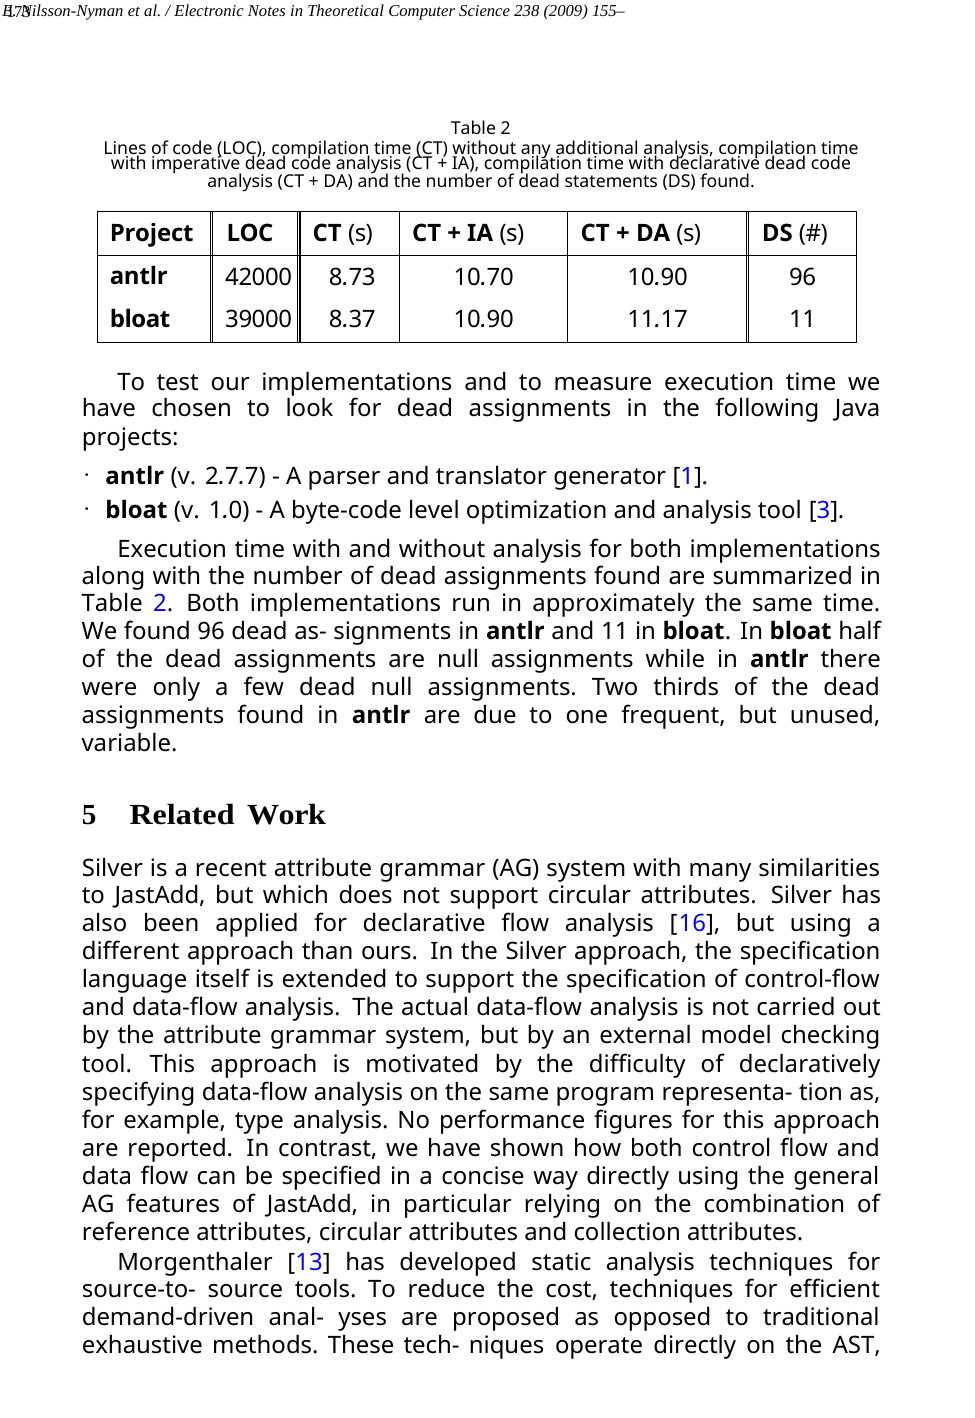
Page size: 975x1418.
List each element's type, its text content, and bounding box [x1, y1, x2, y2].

text Execution time with and without analysis for both implementations along with the number of dead assignments found are summarized in Table 2. Both implementations run in approximately the same time. We found 96 dead as- signments in antlr and 11 in bloat. In bloat half of the dead assignments are null assignments while in antlr there were only a few dead null assignments. Two thirds of the dead assignments found in antlr are due to one frequent, but unused, variable. [81, 536, 881, 758]
table_header CT + DA (s) [568, 212, 746, 255]
list antlr (v. 2.7.7) - A parser and translator generator [1]. [84, 458, 931, 491]
table_header CT (s) [301, 212, 399, 255]
list bloat (v. 1.0) - A byte-code level optimization and analysis tool [3]. [84, 493, 931, 526]
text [82, 1248, 881, 1361]
table_cell 10.90 11.17 [568, 256, 746, 342]
text Silver is a recent attribute grammar (AG) system with many similarities to JastAdd, but which does not support circular attributes. Silver has also been applied for declarative flow analysis [16], but using a different approach than ours. In the Silver approach, the specification language itself is extended to support the specification of control-flow and data-flow analysis. The actual data-flow analysis is not carried out by the attribute grammar system, but by an external model checking tool. This approach is motivated by the difficulty of declaratively specifying data-flow analysis on the same program representa- tion as, for example, type analysis. No performance figures for this approach are reported. In contrast, we have shown how both control flow and data flow can be specified in a concise way directly using the general AG features of JastAdd, in particular relying on the combination of reference attributes, circular attributes and collection attributes. [82, 854, 881, 1248]
subtitle Related Work [82, 797, 931, 831]
table_cell 8.73 8.37 [301, 256, 399, 342]
table_cell 10.70 10.90 [400, 256, 567, 342]
table_header Project [98, 212, 210, 255]
text Lines of code (LOC), compilation time (CT) without any additional analysis, compilation time with imperative dead code analysis (CT + IA), compilation time with declarative dead code analysis (CT + DA) and the number of dead statements (DS) found. [91, 141, 872, 192]
table_cell 96 11 [749, 256, 856, 342]
table_cell antlr bloat [98, 256, 210, 342]
table_header DS (#) [749, 212, 856, 255]
table_header LOC [213, 212, 297, 255]
table_header CT + IA (s) [400, 212, 567, 255]
table_cell 42000 39000 [213, 256, 297, 342]
text Table 2 [91, 117, 872, 139]
text To test our implementations and to measure execution time we have chosen to look for dead assignments in the following Java projects: [82, 368, 881, 452]
